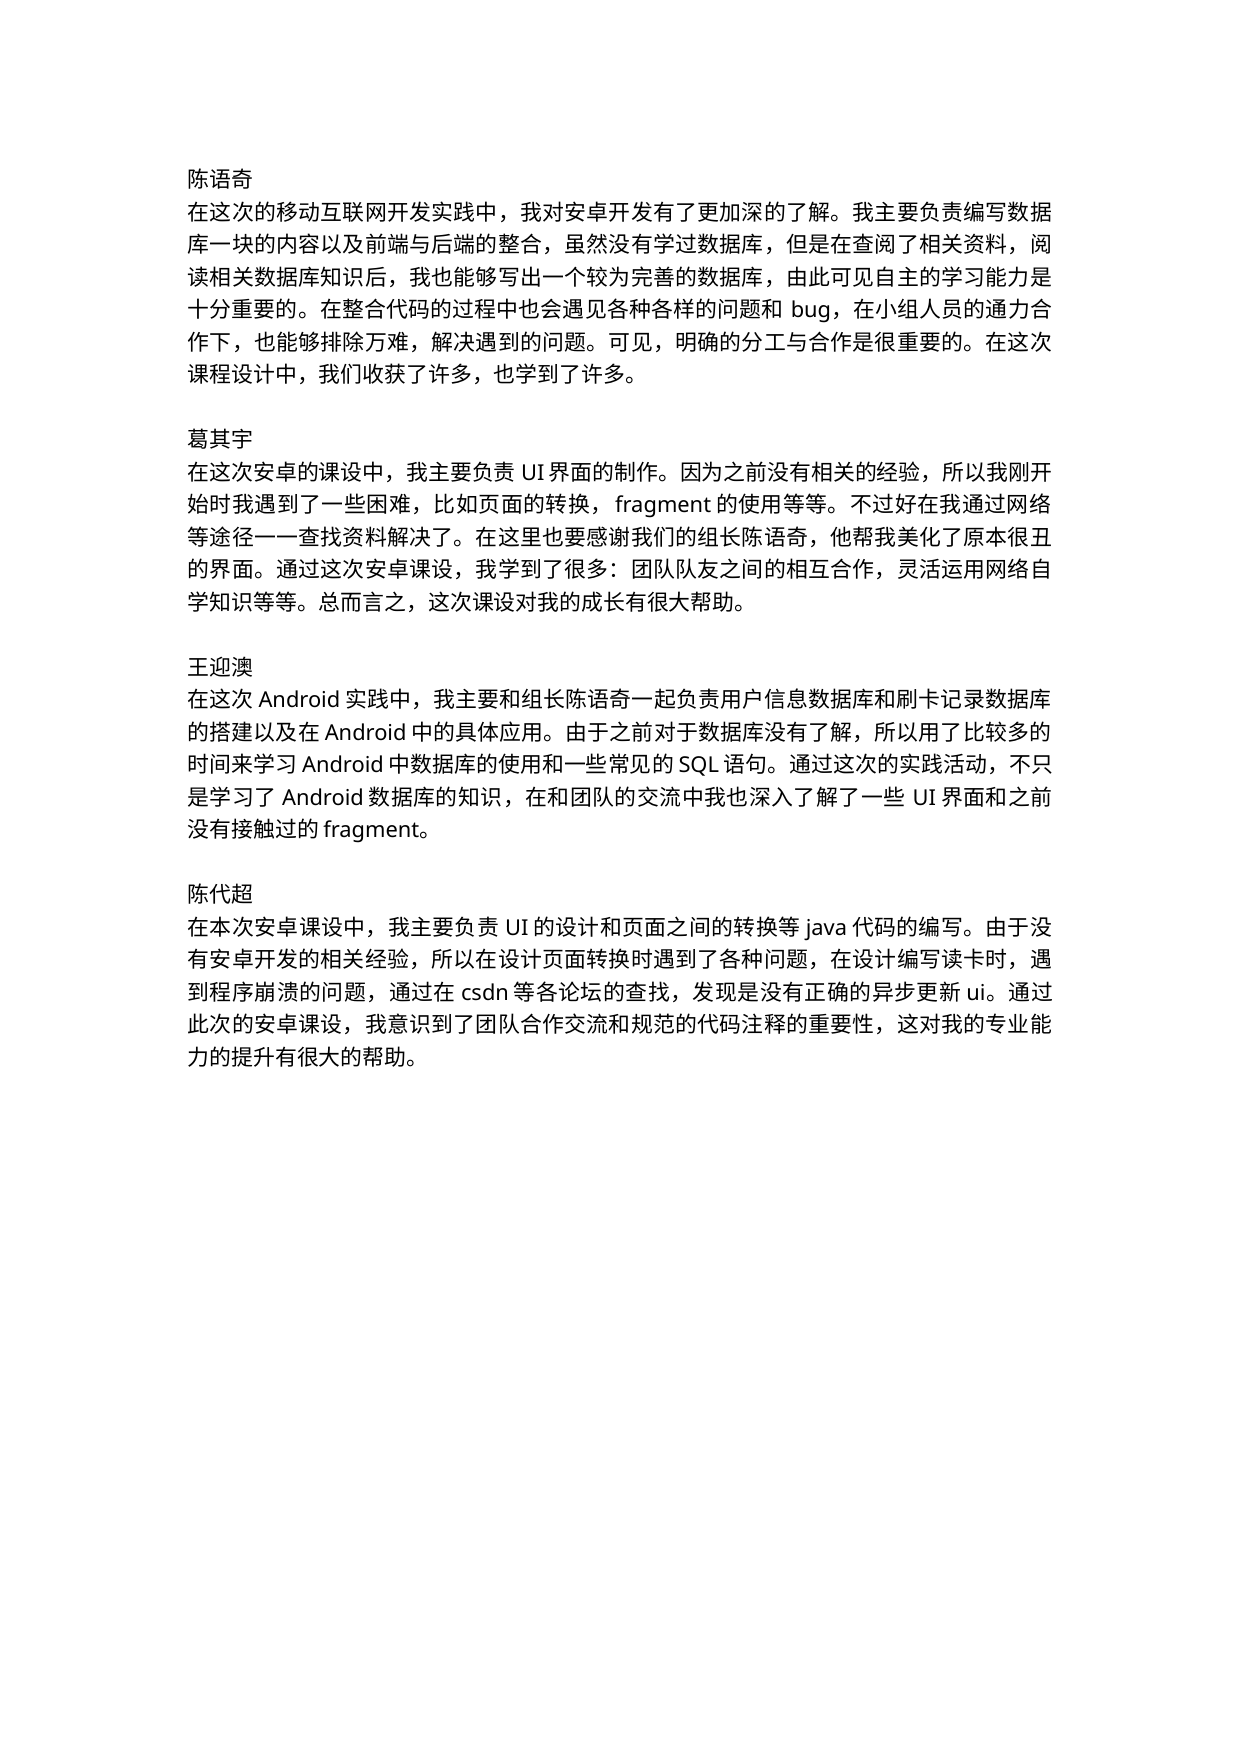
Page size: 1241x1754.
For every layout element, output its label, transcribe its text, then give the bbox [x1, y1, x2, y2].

text 在本次安卓课设中，我主要负责UI的设计和页面之间的转换等java代码的编写。由于没有安卓开发的相关经验，所以在设计页面转换时遇到了各种问题，在设计编写读卡时，遇到程序崩溃的问题，通过在csdn等各论坛的查找，发现是没有正确的异步更新ui。通过此次的安卓课设，我意识到了团队合作交流和规范的代码注释的重要性，这对我的专业能力的提升有很大的帮助。 [187, 909, 1053, 1072]
text 陈语奇 [187, 162, 1053, 194]
text 葛其宇 [187, 422, 1053, 454]
text 陈代超 [187, 877, 1053, 909]
text 在这次的移动互联网开发实践中，我对安卓开发有了更加深的了解。我主要负责编写数据库一块的内容以及前端与后端的整合，虽然没有学过数据库，但是在查阅了相关资料，阅读相关数据库知识后，我也能够写出一个较为完善的数据库，由此可见自主的学习能力是十分重要的。在整合代码的过程中也会遇见各种各样的问题和bug，在小组人员的通力合作下，也能够排除万难，解决遇到的问题。可见，明确的分工与合作是很重要的。在这次课程设计中，我们收获了许多，也学到了许多。 [187, 194, 1053, 389]
text 在这次安卓的课设中，我主要负责UI界面的制作。因为之前没有相关的经验，所以我刚开始时我遇到了一些困难，比如页面的转换，fragment的使用等等。不过好在我通过网络等途径一一查找资料解决了。在这里也要感谢我们的组长陈语奇，他帮我美化了原本很丑的界面。通过这次安卓课设，我学到了很多：团队队友之间的相互合作，灵活运用网络自学知识等等。总而言之，这次课设对我的成长有很大帮助。 [187, 454, 1053, 617]
text 在这次Android实践中，我主要和组长陈语奇一起负责用户信息数据库和刷卡记录数据库的搭建以及在Android中的具体应用。由于之前对于数据库没有了解，所以用了比较多的时间来学习Android中数据库的使用和一些常见的SQL语句。通过这次的实践活动，不只是学习了Android数据库的知识，在和团队的交流中我也深入了解了一些UI界面和之前没有接触过的fragment。 [187, 682, 1053, 844]
text 王迎澳 [187, 649, 1053, 682]
